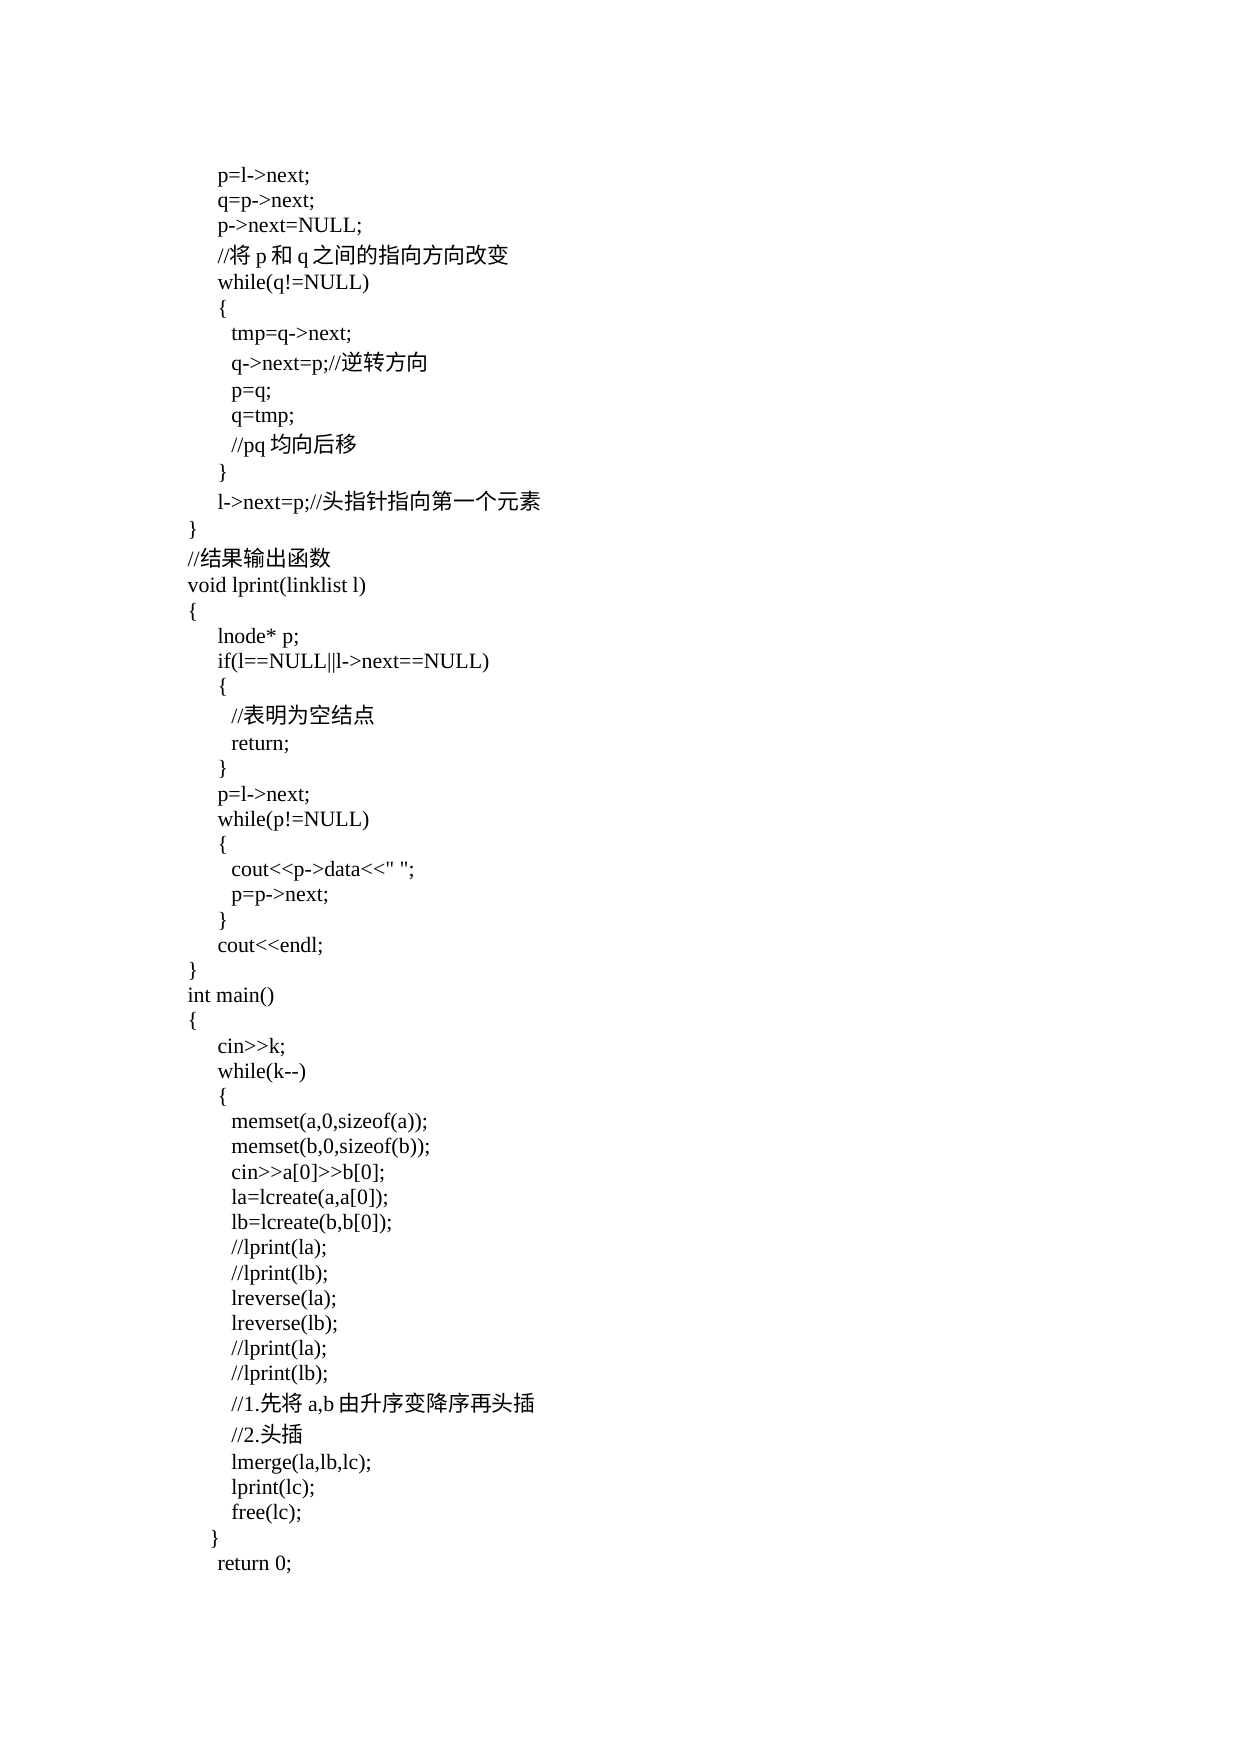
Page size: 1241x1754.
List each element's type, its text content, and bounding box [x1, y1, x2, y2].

text tmp=q->next; [187, 320, 1053, 345]
text { [187, 831, 1053, 856]
text p=l->next; [187, 781, 1053, 806]
text p=p->next; [187, 881, 1053, 907]
text //pq均向后移 [187, 427, 1053, 459]
text { [187, 1083, 1053, 1108]
text //表明为空结点 [187, 698, 1053, 730]
text } [187, 1524, 1053, 1550]
text } [187, 957, 1053, 982]
text while(k--) [187, 1058, 1053, 1083]
text int main() [187, 982, 1053, 1007]
text //lprint(lb); [187, 1360, 1053, 1386]
text cin>>a[0]>>b[0]; [187, 1159, 1053, 1184]
text //结果输出函数 [187, 541, 1053, 572]
text if(l==NULL||l->next==NULL) [187, 648, 1053, 673]
text lnode* p; [187, 623, 1053, 648]
text { [187, 294, 1053, 320]
text lprint(lc); [187, 1474, 1053, 1499]
text } [187, 459, 1053, 484]
text cin>>k; [187, 1033, 1053, 1058]
text p->next=NULL; [187, 212, 1053, 238]
text memset(a,0,sizeof(a)); [187, 1108, 1053, 1133]
text } [187, 516, 1053, 541]
text la=lcreate(a,a[0]); [187, 1184, 1053, 1209]
text lreverse(lb); [187, 1310, 1053, 1335]
text lreverse(la); [187, 1285, 1053, 1310]
text memset(b,0,sizeof(b)); [187, 1133, 1053, 1159]
text //1.先将a,b由升序变降序再头插 [187, 1386, 1053, 1417]
text p=q; [187, 377, 1053, 402]
text return 0; [187, 1550, 1053, 1575]
text lb=lcreate(b,b[0]); [187, 1209, 1053, 1234]
text q->next=p;//逆转方向 [187, 345, 1053, 377]
text //lprint(lb); [187, 1259, 1053, 1285]
text lmerge(la,lb,lc); [187, 1449, 1053, 1474]
text //lprint(la); [187, 1335, 1053, 1360]
text free(lc); [187, 1499, 1053, 1524]
text { [187, 598, 1053, 623]
text p=l->next; [187, 162, 1053, 187]
text { [187, 1007, 1053, 1033]
text } [187, 755, 1053, 781]
text //将p和q之间的指向方向改变 [187, 238, 1053, 269]
text cout<<endl; [187, 932, 1053, 957]
text q=p->next; [187, 187, 1053, 212]
text while(p!=NULL) [187, 806, 1053, 831]
text cout<<p->data<<" "; [187, 856, 1053, 881]
text void lprint(linklist l) [187, 572, 1053, 598]
text return; [187, 730, 1053, 755]
text while(q!=NULL) [187, 269, 1053, 294]
text //2.头插 [187, 1417, 1053, 1449]
text //lprint(la); [187, 1234, 1053, 1259]
text { [187, 673, 1053, 698]
text q=tmp; [187, 402, 1053, 427]
text l->next=p;//头指针指向第一个元素 [187, 484, 1053, 516]
text } [187, 907, 1053, 932]
